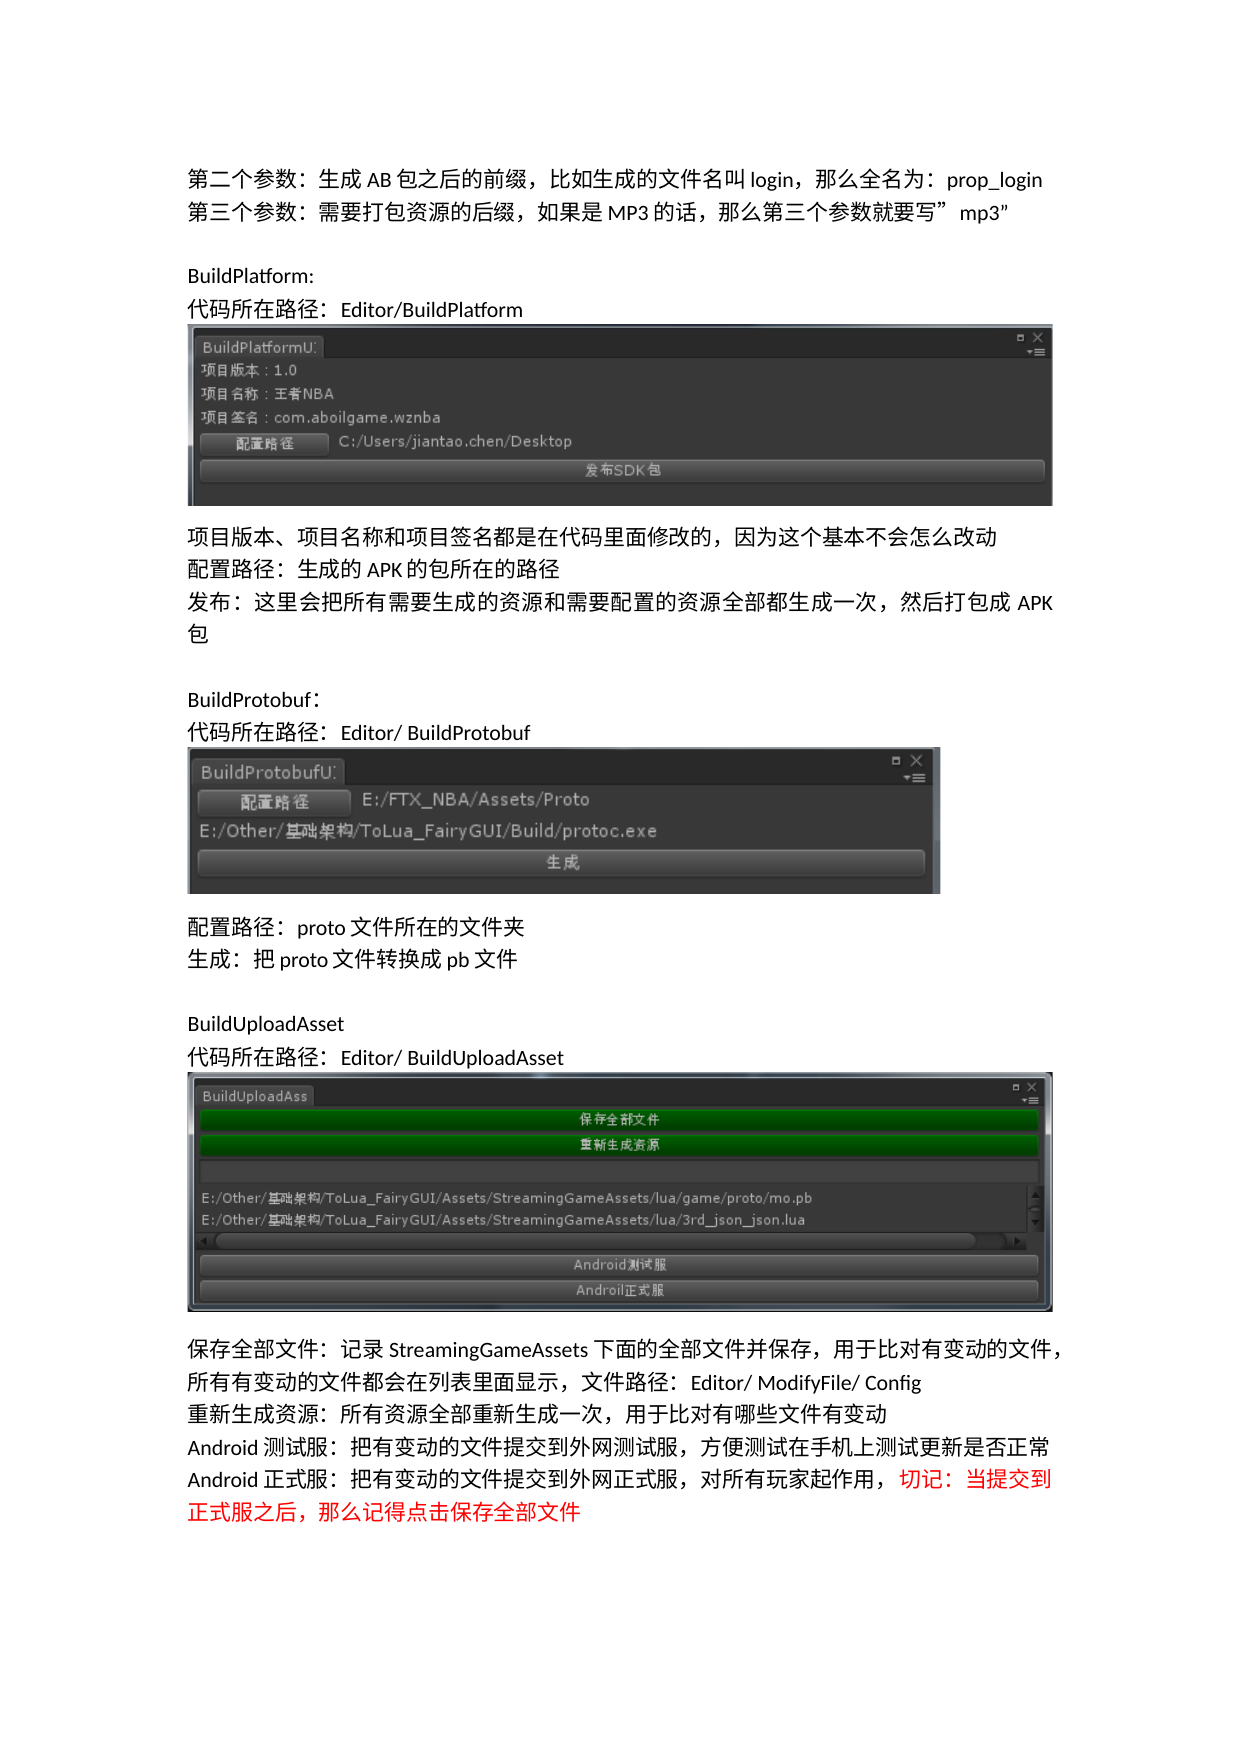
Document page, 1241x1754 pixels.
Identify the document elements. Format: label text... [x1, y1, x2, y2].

text 第二个参数：生成AB包之后的前缀，比如生成的文件名叫login，那么全名为：prop_login [187, 162, 1053, 194]
text 保存全部文件：记录StreamingGameAssets下面的全部文件并保存，用于比对有变动的文件，所有有变动的文件都会在列表里面显示，文件路径：Editor/ ModifyFile/ Config [187, 1332, 1053, 1397]
picture [187, 1072, 1053, 1312]
text 代码所在路径：Editor/BuildPlatform [187, 292, 1053, 324]
picture [187, 747, 941, 894]
text 发布：这里会把所有需要生成的资源和需要配置的资源全部都生成一次，然后打包成APK包 [187, 584, 1053, 649]
text BuildPlatform: [187, 259, 1053, 292]
text 重新生成资源：所有资源全部重新生成一次，用于比对有哪些文件有变动 [187, 1397, 1053, 1429]
text 配置路径：生成的APK的包所在的路径 [187, 552, 1053, 584]
text BuildUploadAsset [187, 1007, 1053, 1039]
text 项目版本、项目名称和项目签名都是在代码里面修改的，因为这个基本不会怎么改动 [187, 519, 1053, 552]
text 代码所在路径：Editor/ BuildProtobuf [187, 714, 1053, 747]
picture [187, 324, 1053, 506]
text 代码所在路径：Editor/ BuildUploadAsset [187, 1039, 1053, 1072]
text Android测试服：把有变动的文件提交到外网测试服，方便测试在手机上测试更新是否正常 [187, 1429, 1053, 1462]
text BuildProtobuf： [187, 682, 1053, 714]
text Android正式服：把有变动的文件提交到外网正式服，对所有玩家起作用，切记：当提交到正式服之后，那么记得点击保存全部文件 [187, 1462, 1053, 1527]
text 配置路径：proto文件所在的文件夹 [187, 909, 1053, 942]
text 生成：把proto文件转换成pb文件 [187, 942, 1053, 974]
text 第三个参数：需要打包资源的后缀，如果是MP3的话，那么第三个参数就要写”mp3” [187, 194, 1053, 227]
